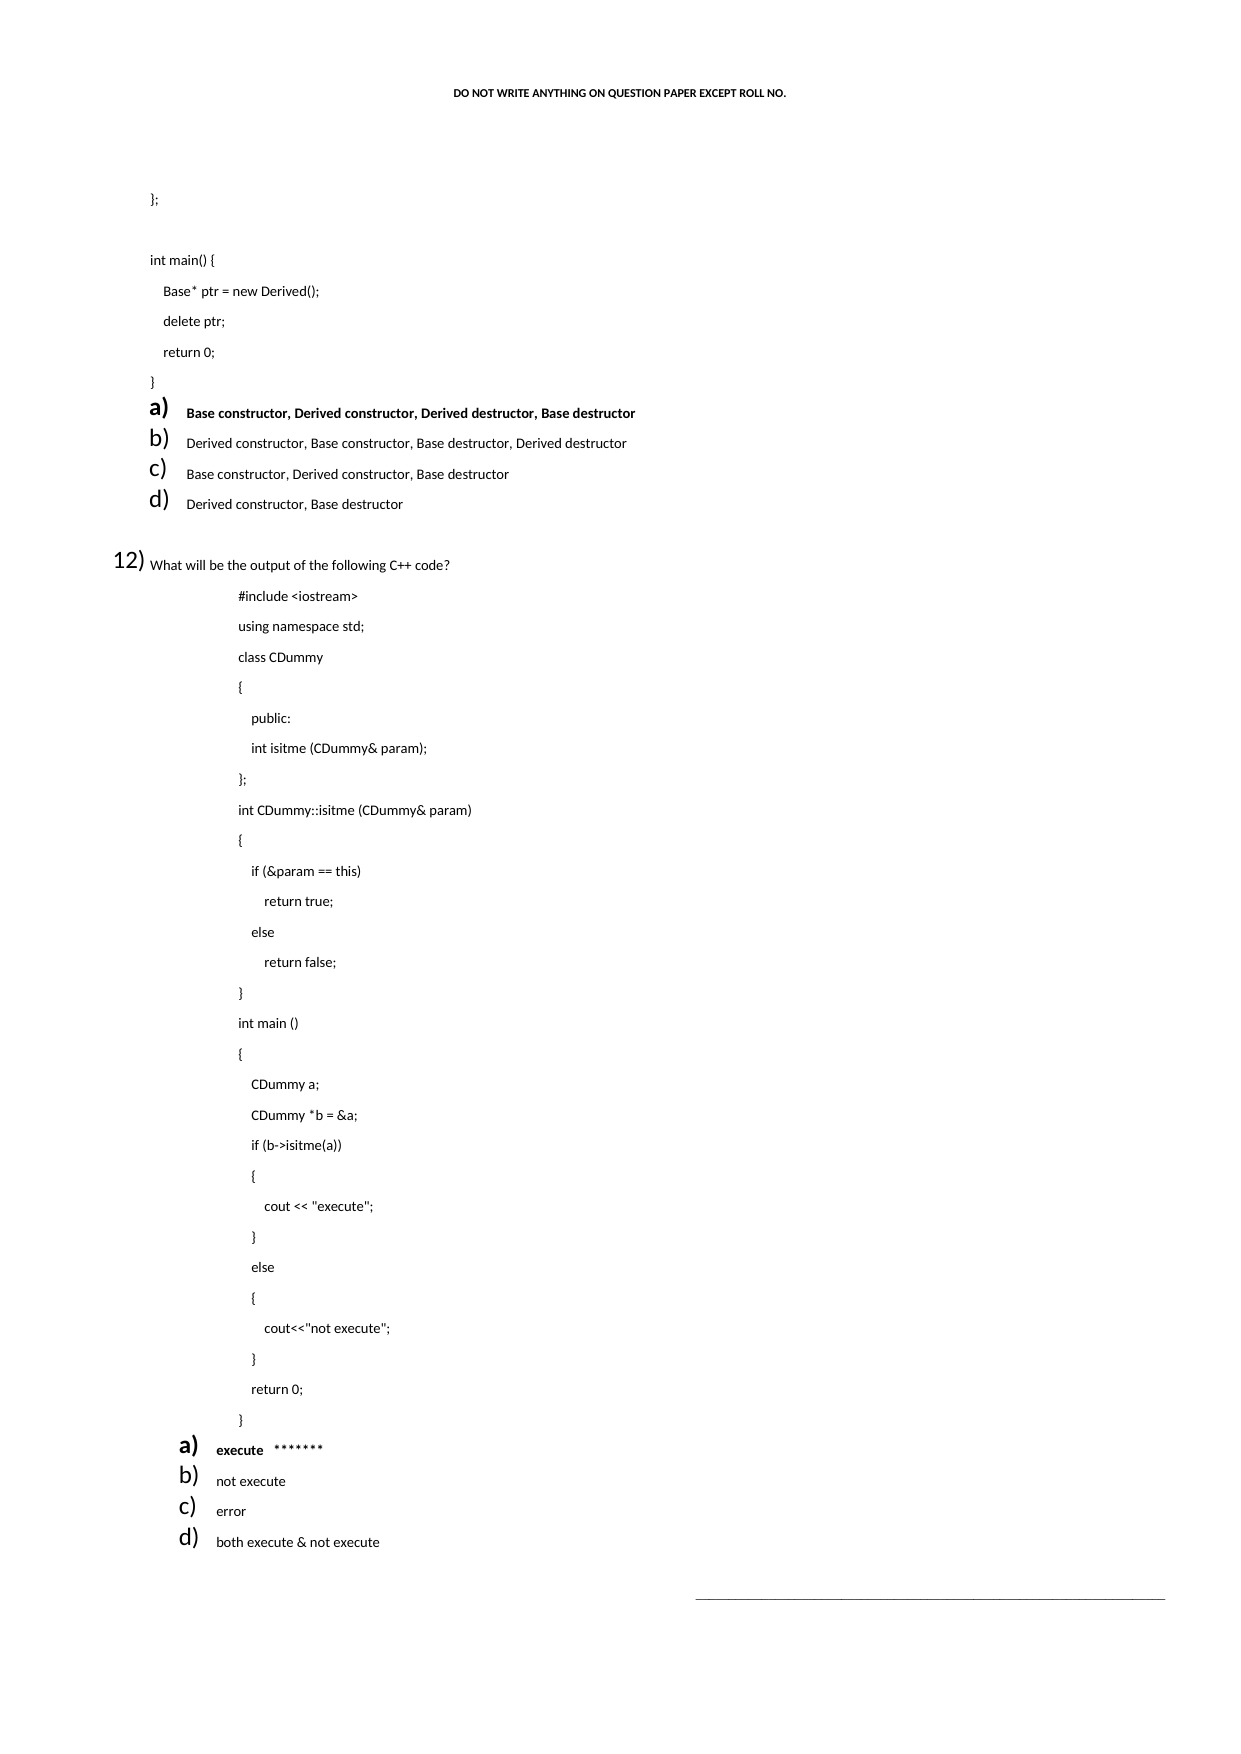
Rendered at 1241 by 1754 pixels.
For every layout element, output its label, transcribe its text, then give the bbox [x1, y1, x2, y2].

text Base* ptr = new Derived(); [150, 269, 1165, 300]
list both execute & not execute [178, 1521, 1165, 1551]
list execute ******* [178, 1429, 1165, 1459]
text delete ptr; [150, 300, 1165, 330]
text } [225, 1398, 1165, 1429]
text class CDummy [225, 636, 1165, 666]
text public: [225, 697, 1165, 727]
text } [150, 361, 1165, 391]
text return false; [225, 941, 1165, 971]
text }; [225, 758, 1165, 788]
text { [225, 1154, 1165, 1185]
text #include <iostream> [225, 574, 1165, 605]
text int main() { [150, 239, 1165, 269]
text else [225, 910, 1165, 941]
list What will be the output of the following C++ code? [112, 544, 1165, 574]
text } [225, 1215, 1165, 1246]
list Base constructor, Derived constructor, Base destructor [149, 452, 1165, 483]
text CDummy a; [225, 1063, 1165, 1093]
text } [225, 971, 1165, 1002]
text return true; [225, 880, 1165, 910]
text using namespace std; [225, 605, 1165, 636]
list Derived constructor, Base constructor, Base destructor, Derived destructor [149, 422, 1165, 452]
text { [225, 666, 1165, 697]
list Base constructor, Derived constructor, Derived destructor, Base destructor [149, 391, 1165, 422]
text cout<<"not execute"; [225, 1307, 1165, 1337]
text }; [150, 178, 1165, 208]
text } [225, 1337, 1165, 1368]
text { [225, 819, 1165, 849]
text return 0; [225, 1368, 1165, 1398]
text cout << "execute"; [225, 1185, 1165, 1215]
text if (b->isitme(a)) [225, 1124, 1165, 1154]
text else [225, 1246, 1165, 1276]
text { [225, 1032, 1165, 1063]
text { [225, 1276, 1165, 1307]
text if (&param == this) [225, 849, 1165, 880]
text CDummy *b = &a; [225, 1093, 1165, 1124]
text int isitme (CDummy& param); [225, 727, 1165, 758]
list error [178, 1490, 1165, 1521]
text int CDummy::isitme (CDummy& param) [225, 788, 1165, 819]
text int main () [225, 1002, 1165, 1032]
list Derived constructor, Base destructor [149, 483, 1165, 513]
text return 0; [150, 330, 1165, 361]
list not execute [178, 1459, 1165, 1490]
